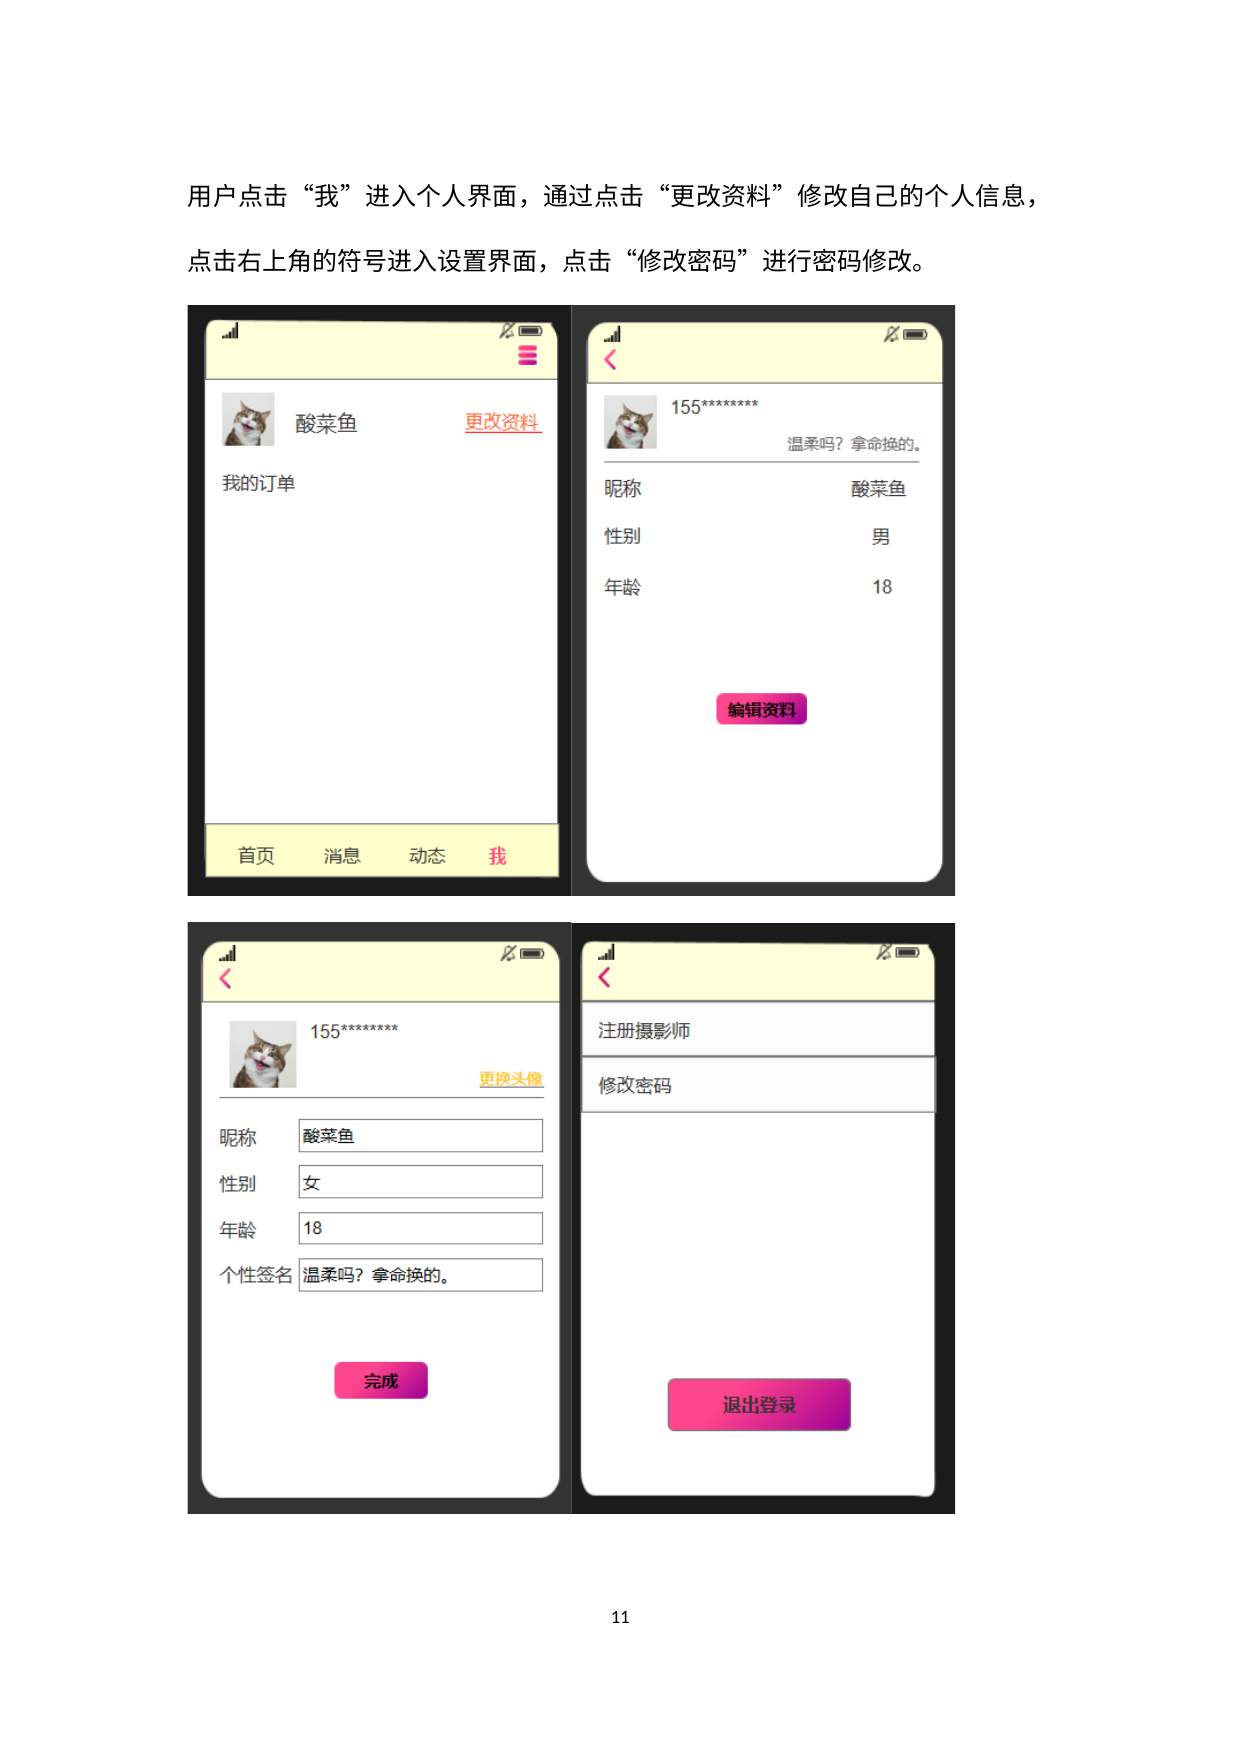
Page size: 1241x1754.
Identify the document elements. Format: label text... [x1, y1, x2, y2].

picture [187, 305, 956, 896]
picture [187, 922, 956, 1514]
text 用户点击“我”进入个人界面，通过点击“更改资料”修改自己的个人信息，点击右上角的符号进入设置界面，点击“修改密码”进行密码修改。 [187, 162, 1053, 292]
